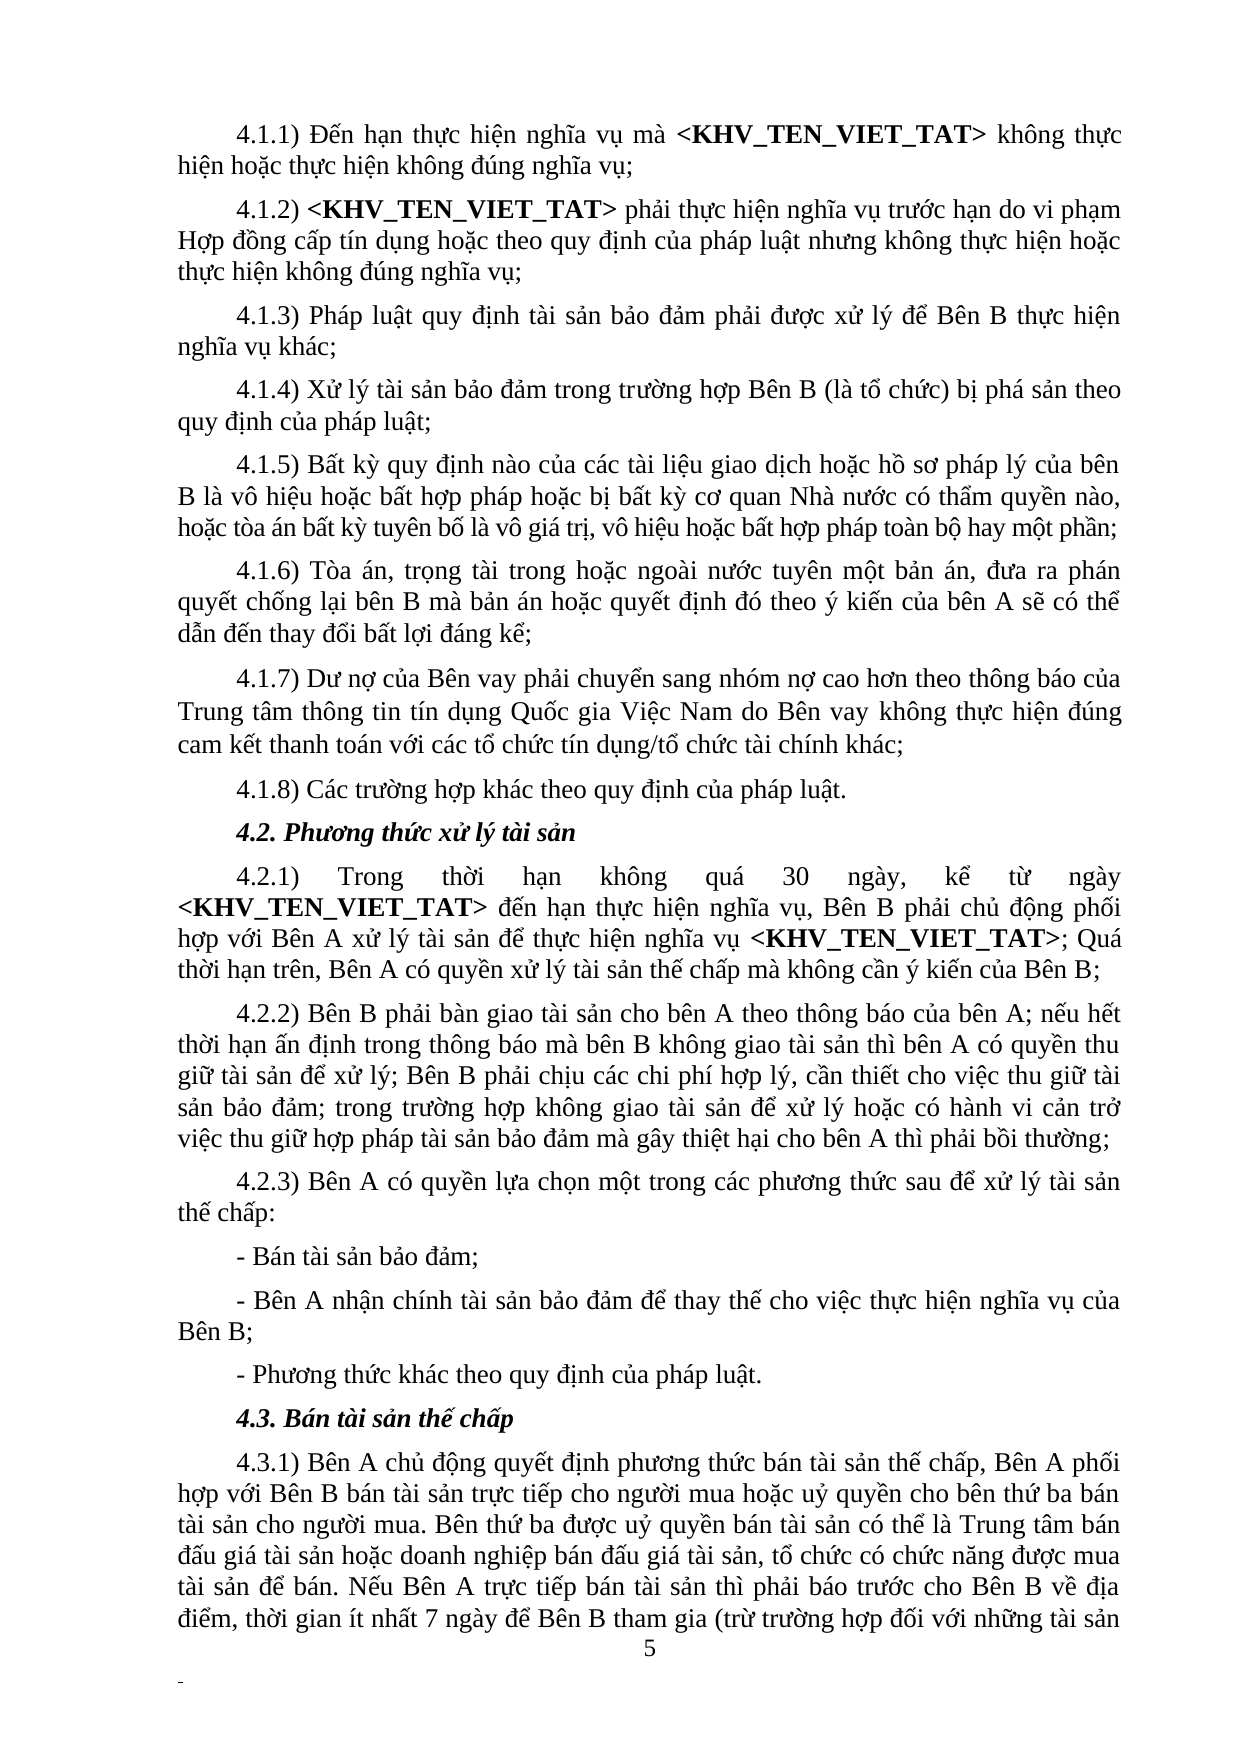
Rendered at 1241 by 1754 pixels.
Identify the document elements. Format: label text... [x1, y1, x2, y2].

text 4.1.6) Tòa án, trọng tài trong hoặc ngoài nước tuyên một bản án, đưa ra phán quyết chống lại bên B mà bản án hoặc quyết định đó theo ý kiến của bên A sẽ có thể dẫn đến thay đổi bất lợi đáng kể; [177, 554, 1122, 648]
text 4.3. Bán tài sản thế chấp [177, 1402, 1122, 1433]
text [177, 1446, 1122, 1633]
text - Bán tài sản bảo đảm; [177, 1240, 1122, 1271]
text 4.2.1) Trong thời hạn không quá 30 ngày, kể từ ngày <KHV_TEN_VIET_TAT> đến hạn thực hiện nghĩa vụ, Bên B phải chủ động phối hợp với Bên A xử lý tài sản để thực hiện nghĩa vụ <KHV_TEN_VIET_TAT>; Quá thời hạn trên, Bên A có quyền xử lý tài sản thế chấp mà không cần ý kiến của Bên B; [177, 860, 1122, 985]
text 4.1.7) Dư nợ của Bên vay phải chuyển sang nhóm nợ cao hơn theo thông báo của Trung tâm thông tin tín dụng Quốc gia Việc Nam do Bên vay không thực hiện đúng cam kết thanh toán với các tổ chức tín dụng/tổ chức tài chính khác; [177, 660, 1122, 760]
text 4.1.3) Pháp luật quy định tài sản bảo đảm phải được xử lý để Bên B thực hiện nghĩa vụ khác; [177, 299, 1122, 361]
text 4.2. Phương thức xử lý tài sản [177, 816, 1122, 848]
text 4.1.4) Xử lý tài sản bảo đảm trong trường hợp Bên B (là tổ chức) bị phá sản theo quy định của pháp luật; [177, 374, 1122, 436]
text 4.2.2) Bên B phải bàn giao tài sản cho bên A theo thông báo của bên A; nếu hết thời hạn ấn định trong thông báo mà bên B không giao tài sản thì bên A có quyền thu giữ tài sản để xử lý; Bên B phải chịu các chi phí hợp lý, cần thiết cho việc thu giữ tài sản bảo đảm; trong trường hợp không giao tài sản để xử lý hoặc có hành vi cản trở việc thu giữ hợp pháp tài sản bảo đảm mà gây thiệt hại cho bên A thì phải bồi thường; [177, 997, 1122, 1153]
text 4.1.5) Bất kỳ quy định nào của các tài liệu giao dịch hoặc hồ sơ pháp lý của bên B là vô hiệu hoặc bất hợp pháp hoặc bị bất kỳ cơ quan Nhà nước có thẩm quyền nào, hoặc tòa án bất kỳ tuyên bố là vô giá trị, vô hiệu hoặc bất hợp pháp toàn bộ hay một phần; [177, 448, 1122, 542]
text 4.1.2) <KHV_TEN_VIET_TAT> phải thực hiện nghĩa vụ trước hạn do vi phạm Hợp đồng cấp tín dụng hoặc theo quy định của pháp luật nhưng không thực hiện hoặc thực hiện không đúng nghĩa vụ; [177, 193, 1122, 286]
text 4.1.8) Các trường hợp khác theo quy định của pháp luật. [177, 773, 1122, 804]
text - Bên A nhận chính tài sản bảo đảm để thay thế cho việc thực hiện nghĩa vụ của Bên B; [177, 1284, 1122, 1346]
text 4.1.1) Đến hạn thực hiện nghĩa vụ mà <KHV_TEN_VIET_TAT> không thực hiện hoặc thực hiện không đúng nghĩa vụ; [177, 118, 1122, 180]
text - Phương thức khác theo quy định của pháp luật. [177, 1359, 1122, 1390]
text 4.2.3) Bên A có quyền lựa chọn một trong các phương thức sau để xử lý tài sản thế chấp: [177, 1165, 1122, 1228]
